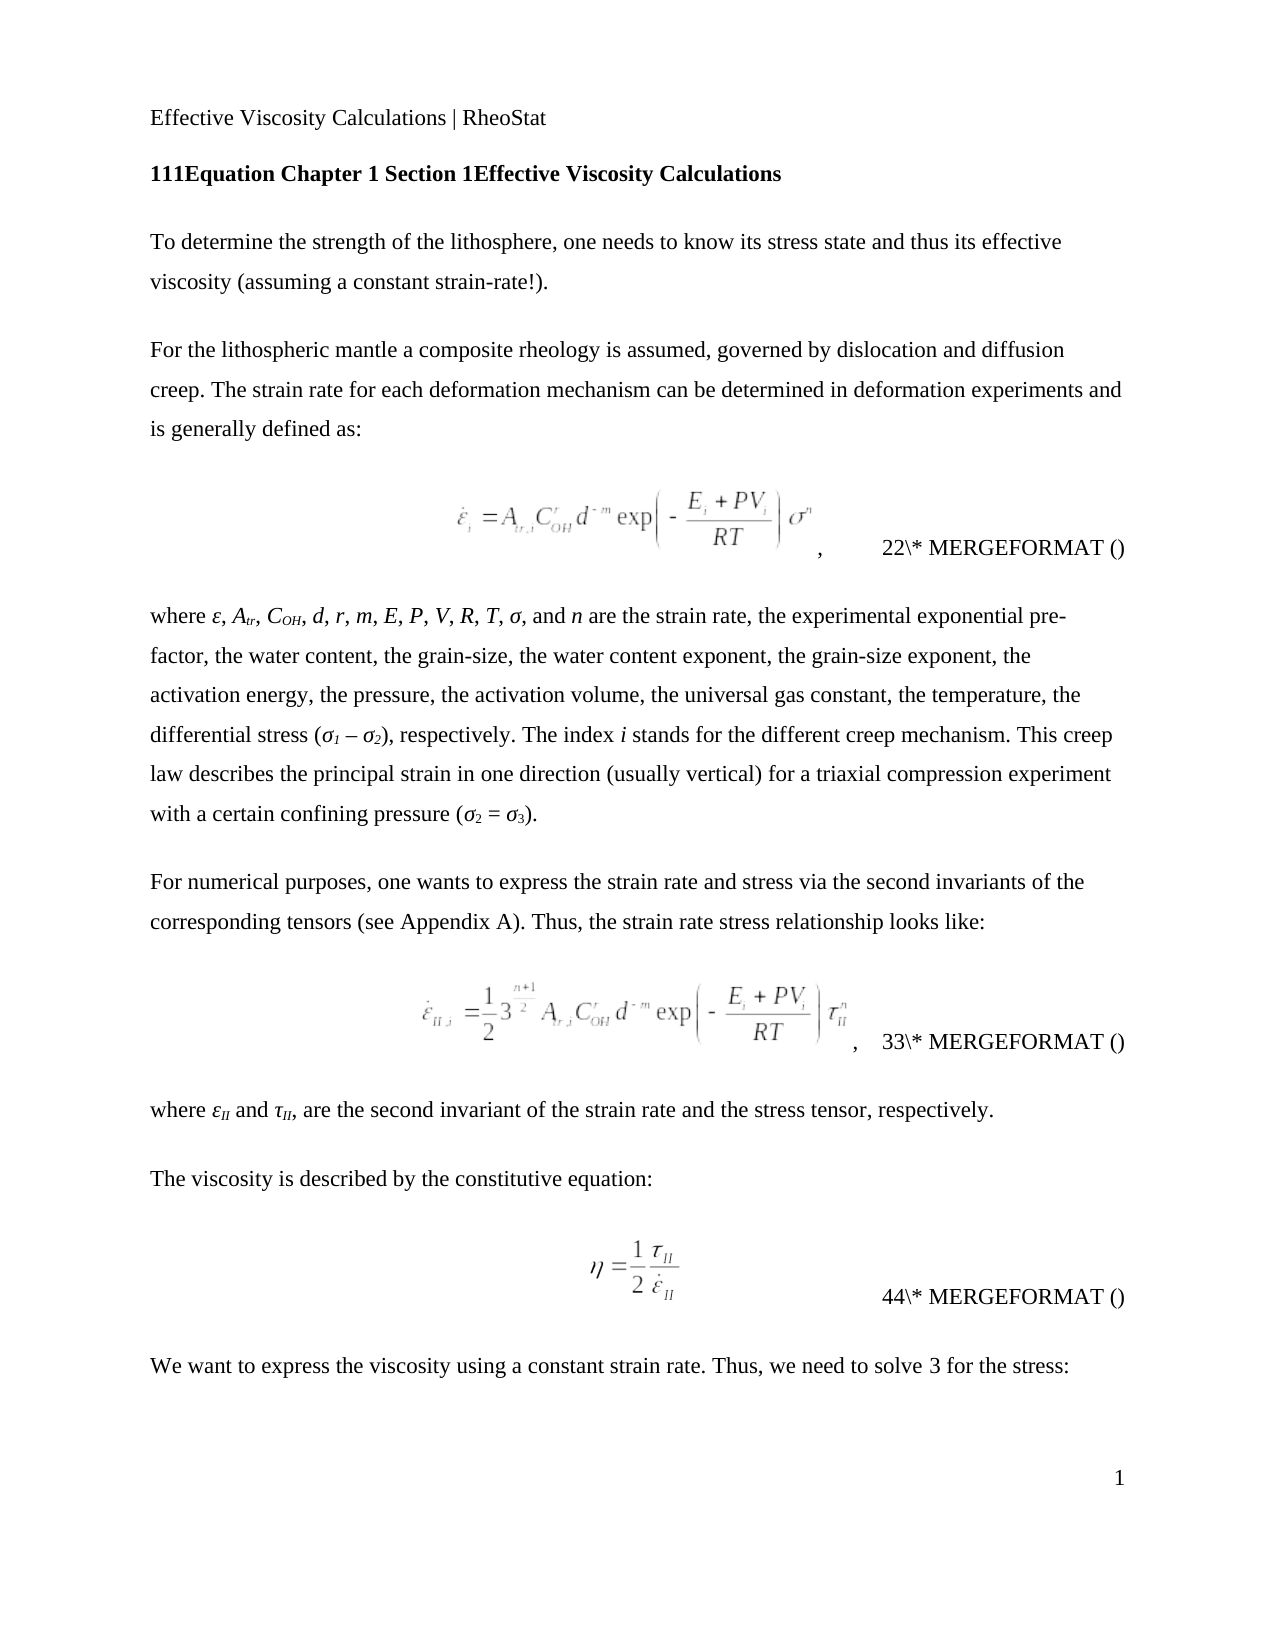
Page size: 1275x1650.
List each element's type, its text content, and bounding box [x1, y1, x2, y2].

text where εII and τII, are the second invariant of the strain rate and the stress tensor, respectively. [150, 1097, 1125, 1123]
text For the lithospheric mantle a composite rheology is assumed, governed by dislocation and diffusion creep. The strain rate for each deformation mechanism can be determined in deformation experiments and is generally defined as: [150, 336, 1125, 442]
text , [150, 484, 1125, 560]
text where ε, Atr, COH, d, r, m, E, P, V, R, T, σ, and n are the strain rate, the experimental exponential pre-factor, the water content, the grain-size, the water content exponent, the grain-size exponent, the activation energy, the pressure, the activation volume, the universal gas constant, the temperature, the differential stress (σ1 – σ2), respectively. The index i stands for the different creep mechanism. This creep law describes the principal strain in one direction (usually vertical) for a triaxial compression experiment with a certain confining pressure (σ2 = σ3). [150, 602, 1125, 826]
text Effective Viscosity Calculations [150, 160, 1125, 186]
text To determine the strength of the lithosphere, one needs to know its stress state and thus its effective viscosity (assuming a constant strain-rate!). [150, 228, 1125, 294]
text For numerical purposes, one wants to express the strain rate and stress via the second invariants of the corresponding tensors (see Appendix A). Thus, the strain rate stress relationship looks like: [150, 868, 1125, 934]
text , [150, 976, 1125, 1054]
text The viscosity is described by the constitutive equation: [150, 1165, 1125, 1192]
text We want to express the viscosity using a constant strain rate. Thus, we need to solve for the stress: [150, 1352, 1125, 1378]
